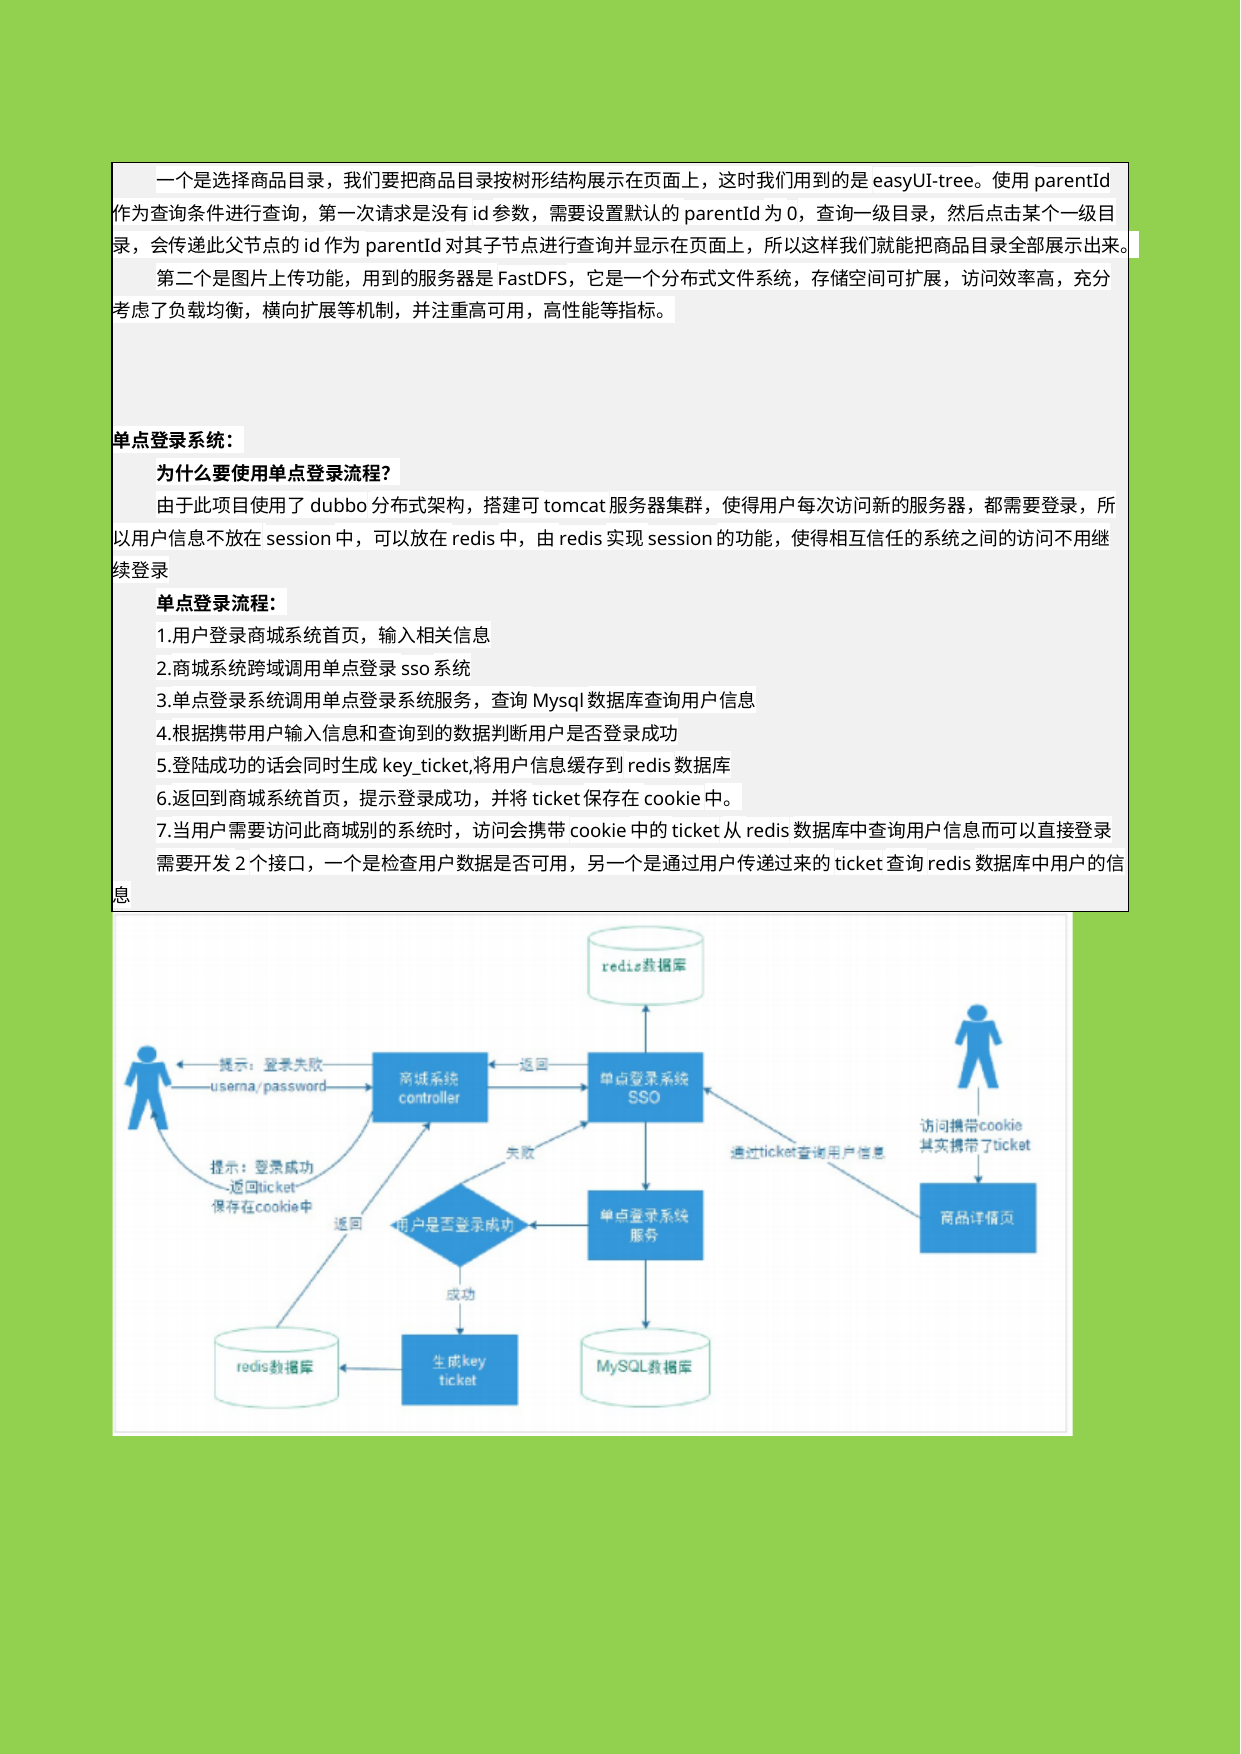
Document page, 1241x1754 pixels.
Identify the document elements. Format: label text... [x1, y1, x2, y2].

text 单点登录流程： [113, 586, 1128, 618]
text 由于此项目使用了dubbo分布式架构，搭建可tomcat服务器集群，使得用户每次访问新的服务器，都需要登录，所以用户信息不放在session中，可以放在redis中，由redis实现session的功能，使得相互信任的系统之间的访问不用继续登录 [113, 488, 1128, 586]
text 1.用户登录商城系统首页，输入相关信息 [113, 618, 1128, 651]
text 一个是选择商品目录，我们要把商品目录按树形结构展示在页面上，这时我们用到的是easyUI-tree。使用parentId作为查询条件进行查询，第一次请求是没有id参数，需要设置默认的parentId为0，查询一级目录，然后点击某个一级目录，会传递此父节点的id作为parentId对其子节点进行查询并显示在页面上，所以这样我们就能把商品目录全部展示出来。 [113, 163, 1128, 232]
text 3.单点登录系统调用单点登录系统服务，查询Mysql数据库查询用户信息 [113, 683, 1128, 716]
text 第二个是图片上传功能，用到的服务器是FastDFS，它是一个分布式文件系统，存储空间可扩展，访问效率高，充分考虑了负载均衡，横向扩展等机制，并注重高可用，高性能等指标。 [113, 261, 1128, 326]
text 单点登录系统： [113, 423, 1128, 456]
text 4.根据携带用户输入信息和查询到的数据判断用户是否登录成功 [113, 716, 1128, 748]
picture [112, 912, 1073, 1436]
text 7.当用户需要访问此商城别的系统时，访问会携带cookie中的ticket从redis数据库中查询用户信息而可以直接登录 [113, 813, 1128, 844]
text 2.商城系统跨域调用单点登录sso系统 [113, 651, 1128, 683]
text 5.登陆成功的话会同时生成key_ticket,将用户信息缓存到redis数据库 [113, 748, 1128, 781]
text 6.返回到商城系统首页，提示登录成功，并将ticket保存在cookie中。 [113, 781, 1128, 813]
text 为什么要使用单点登录流程？ [113, 456, 1128, 488]
text 需要开发2个接口，一个是检查用户数据是否可用，另一个是通过用户传递过来的ticket查询redis数据库中用户的信息 [113, 844, 1128, 911]
